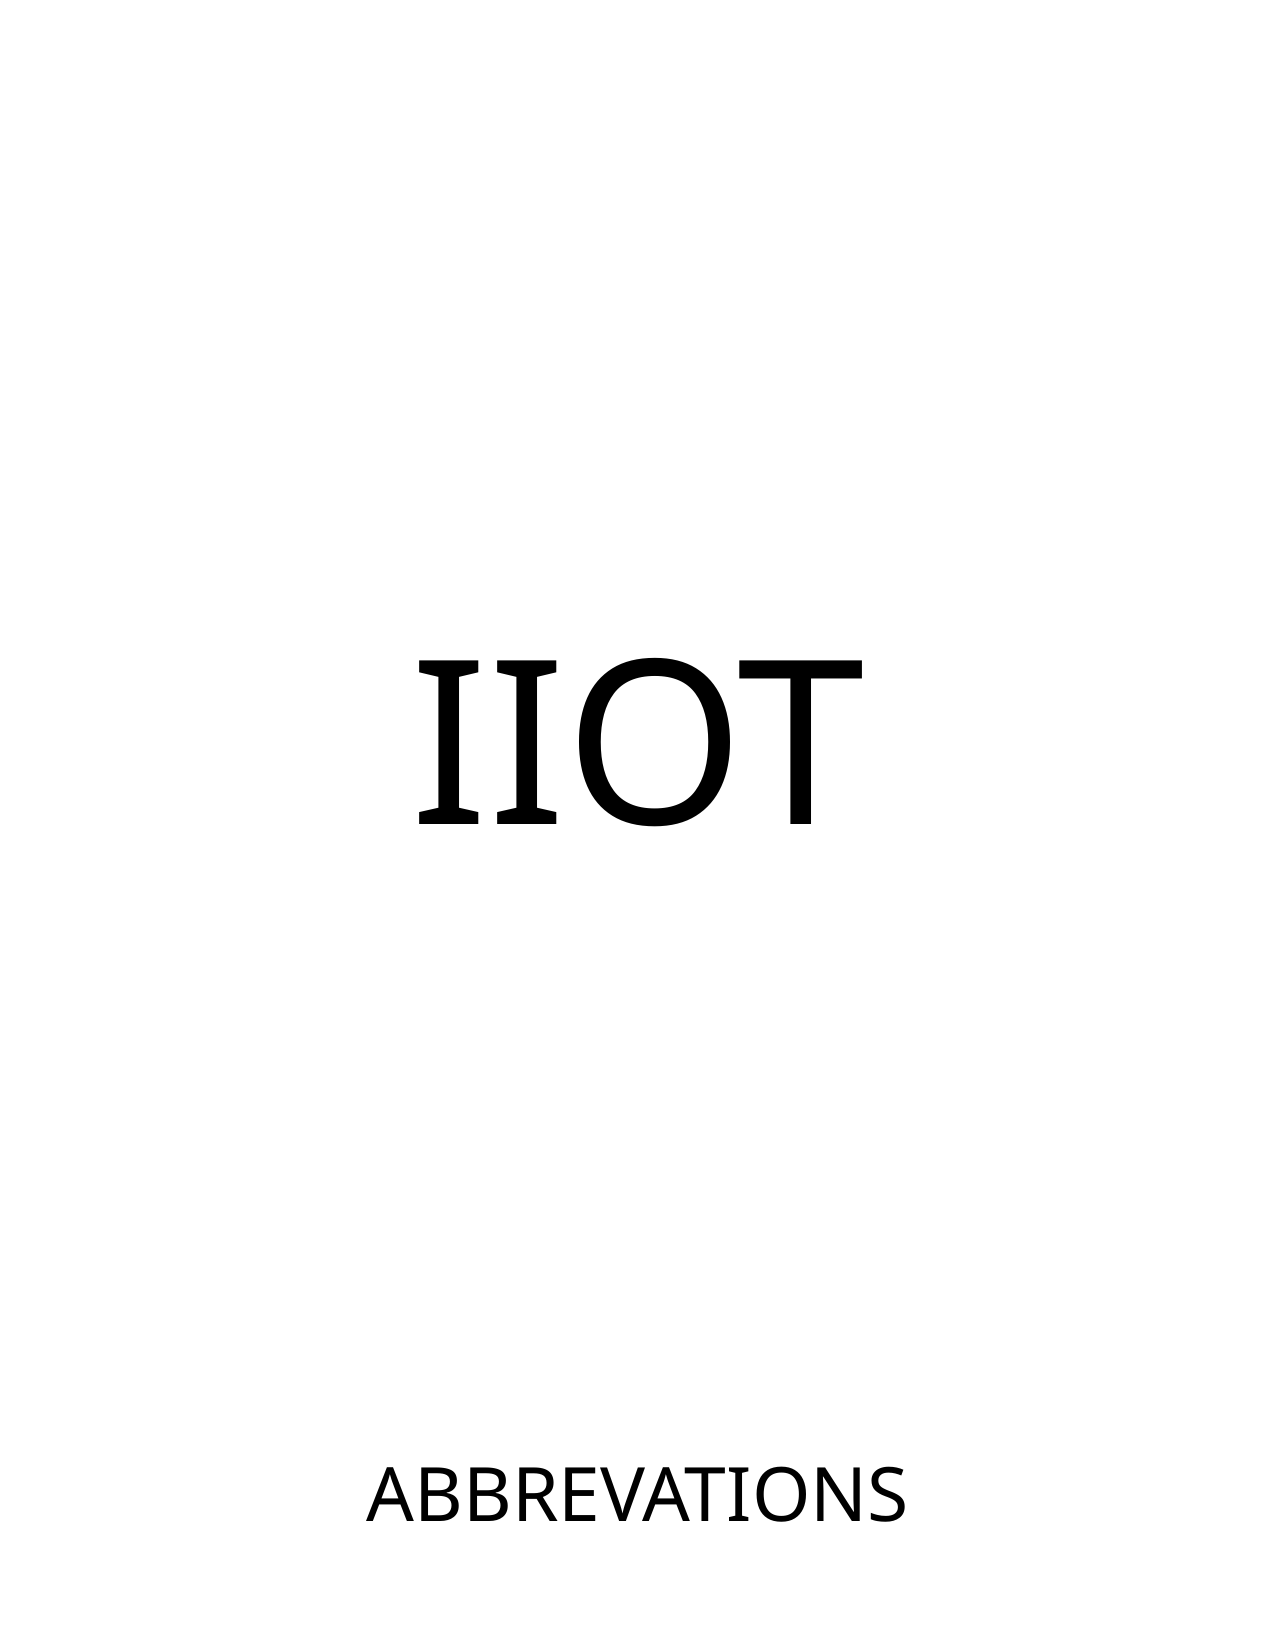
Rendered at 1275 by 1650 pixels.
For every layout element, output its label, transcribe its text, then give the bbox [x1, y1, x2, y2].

text IIOT [75, 579, 1200, 891]
text ABBREVATIONS [75, 1441, 1200, 1543]
